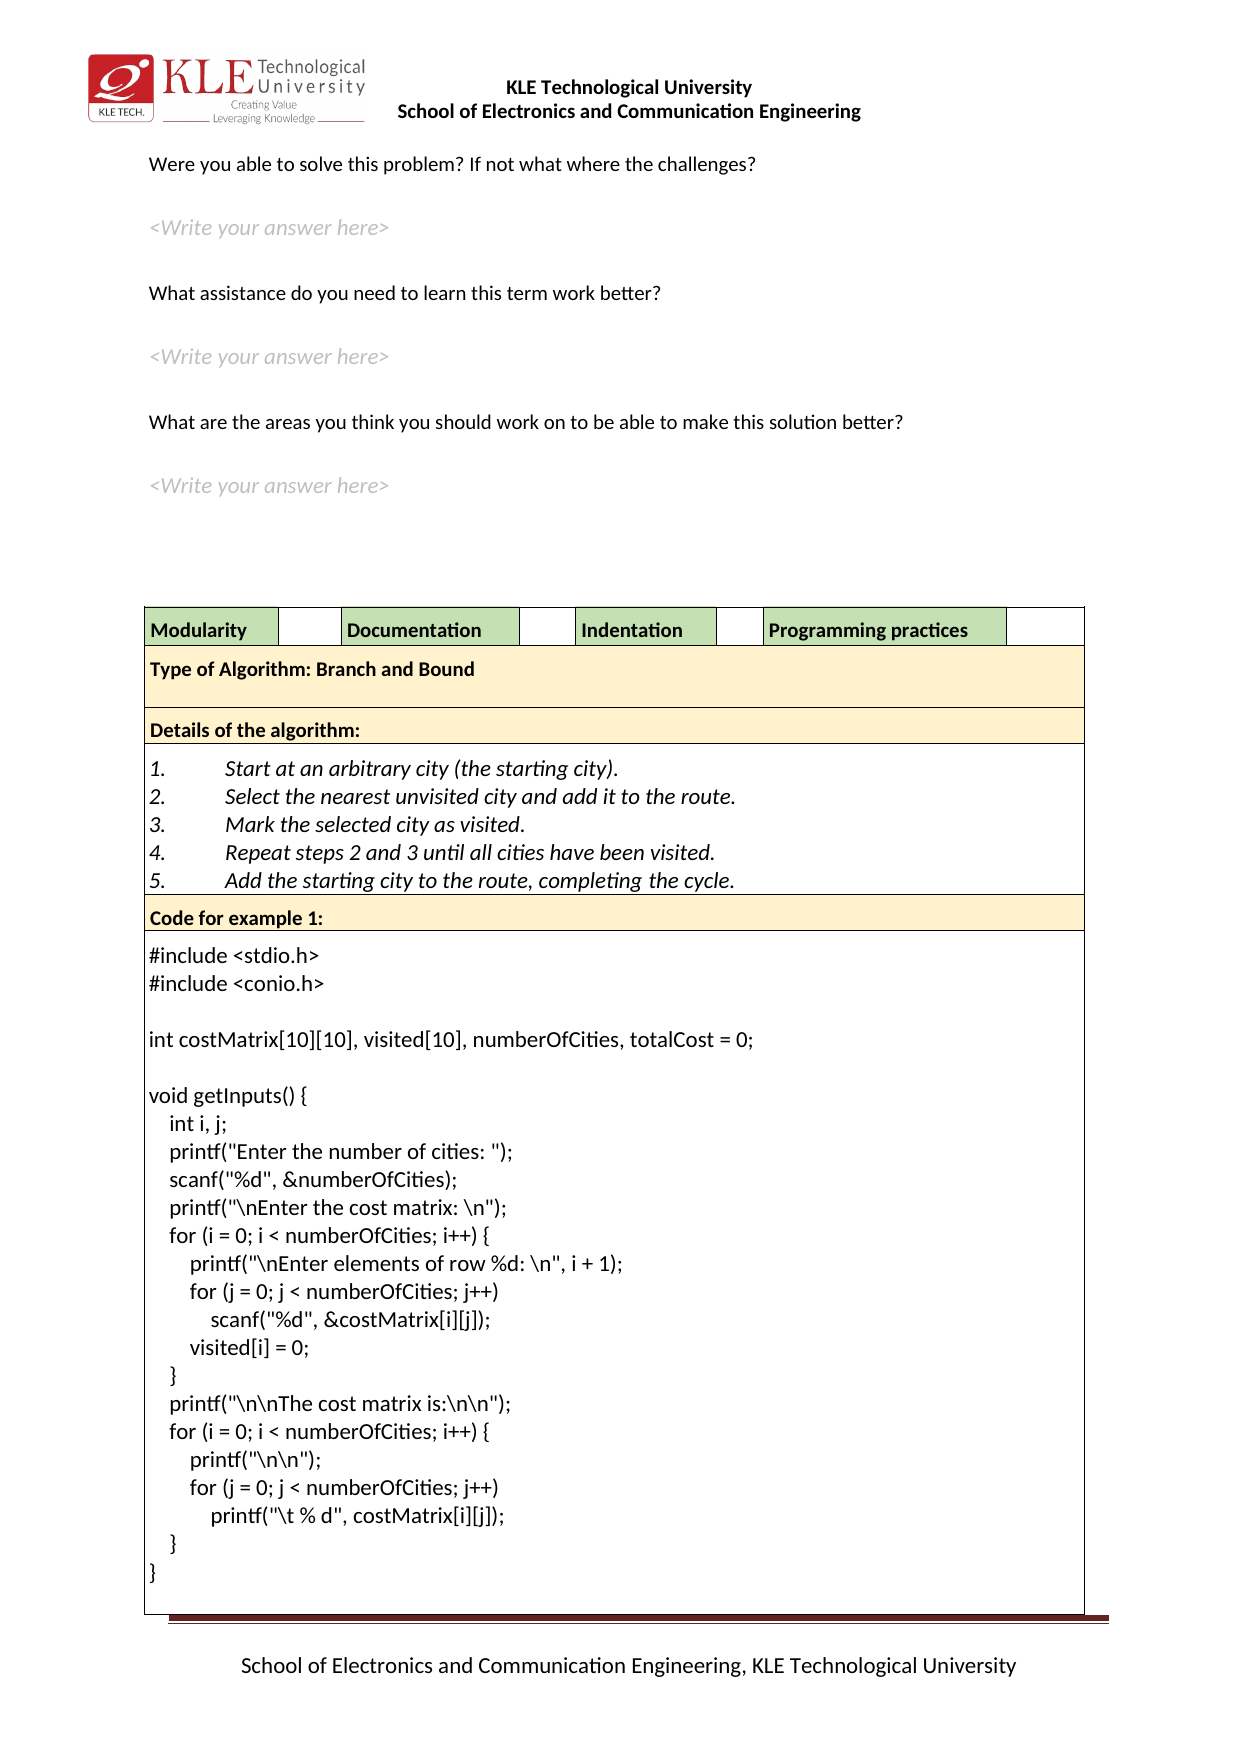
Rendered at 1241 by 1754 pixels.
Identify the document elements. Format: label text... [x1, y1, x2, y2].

text Were you able to solve this problem? If not what where the challenges? [149, 151, 1108, 177]
table_cell Code for example 1: [145, 895, 1084, 930]
table_header Modularity [145, 608, 278, 645]
picture [88, 50, 368, 125]
table_cell Type of Algorithm: Branch and Bound [145, 646, 1084, 707]
table_header [717, 608, 763, 645]
table_header Programming practices [764, 608, 1006, 645]
table_cell Details of the algorithm: [145, 708, 1084, 743]
text <Write your answer here> [149, 471, 1108, 499]
text What assistance do you need to learn this term work better? [149, 280, 1108, 306]
table_cell 1. Start at an arbitrary city (the starting city). 2. Select the nearest unvisited city and add it to the route. 3. Mark the selected city as visited. 4. Repeat steps 2 and 3 until all cities have been visited. 5. Add the starting city to the route, completing the cycle. [145, 744, 1084, 894]
table_header Documentation [342, 608, 519, 645]
table_header [1007, 608, 1084, 645]
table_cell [145, 931, 1084, 1614]
table_header [279, 608, 341, 645]
text What are the areas you think you should work on to be able to make this solution better? [149, 409, 1108, 435]
text <Write your answer here> [149, 213, 1108, 241]
table_header Indentation [576, 608, 716, 645]
text <Write your answer here> [149, 342, 1108, 370]
table_header [520, 608, 575, 645]
